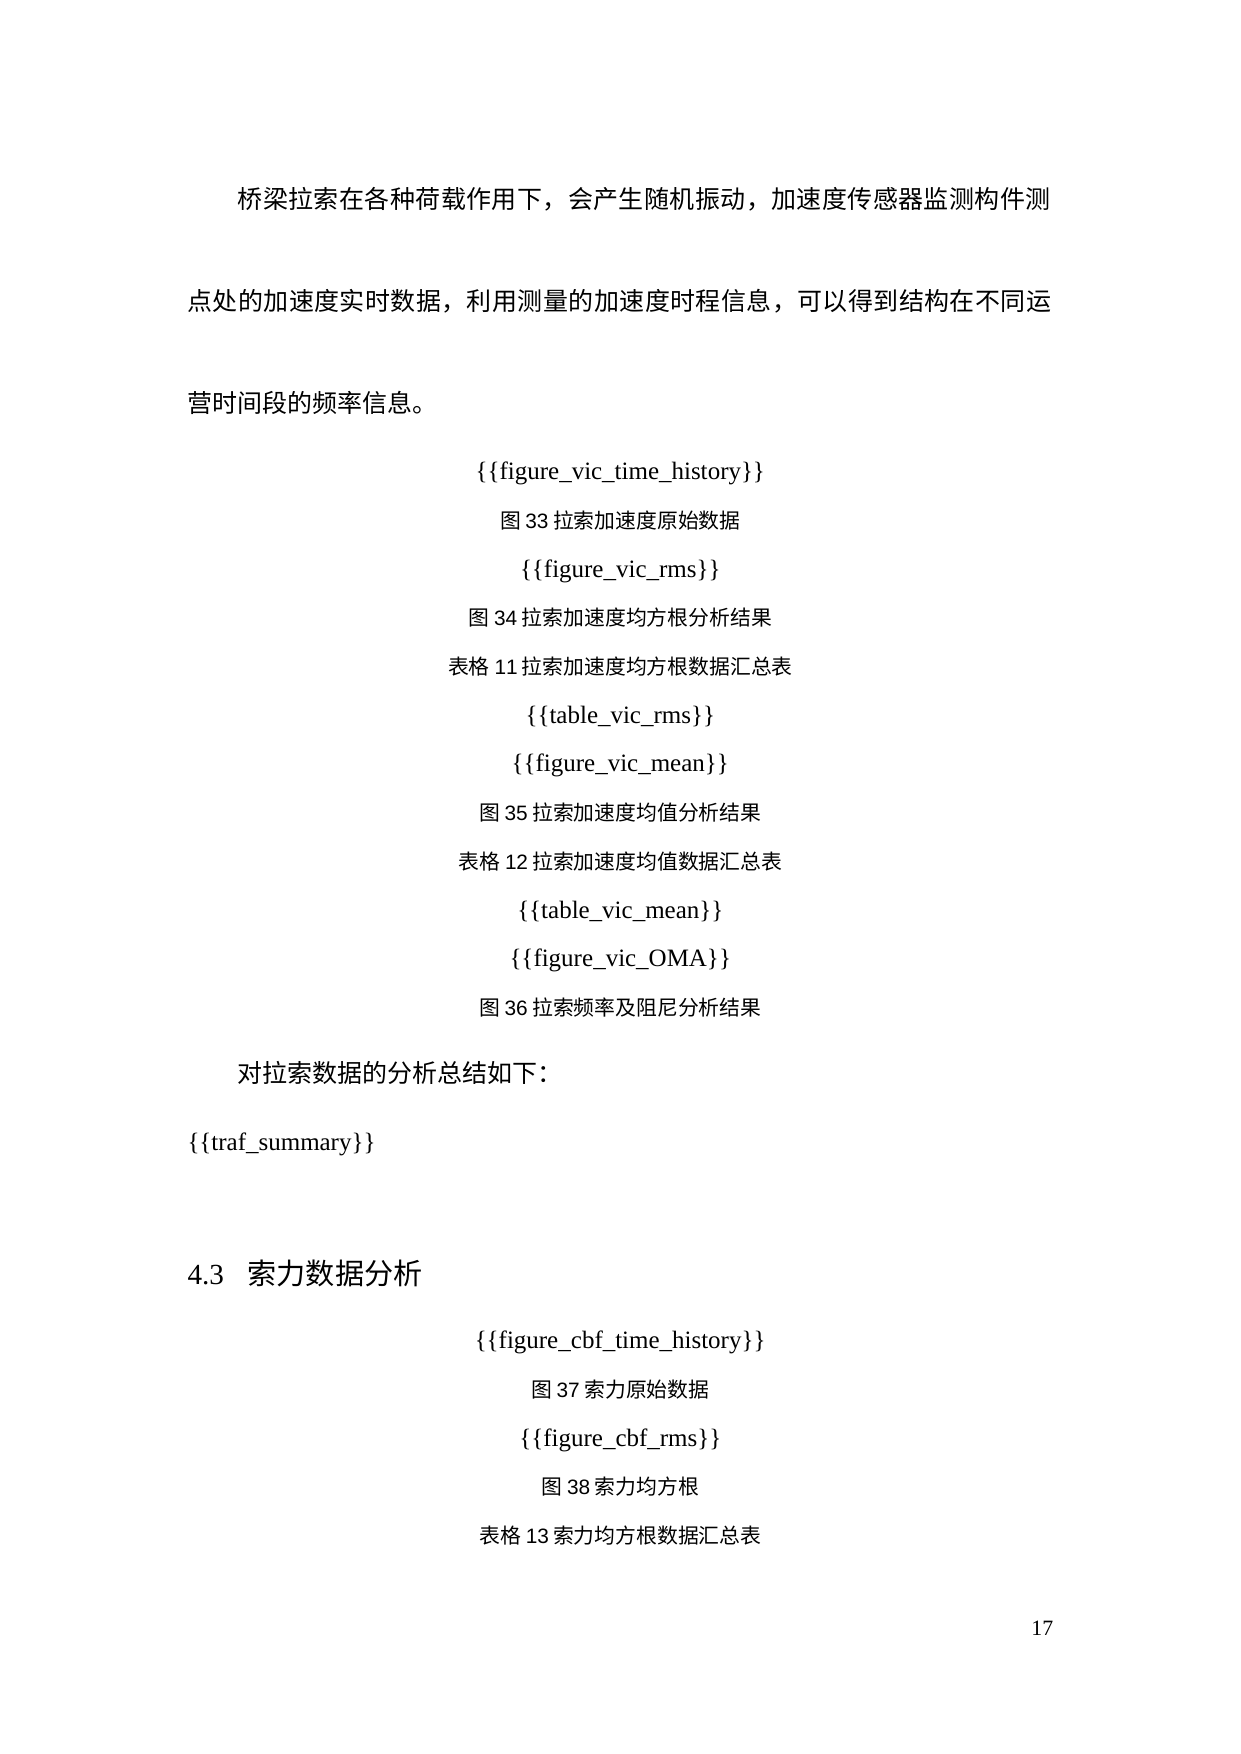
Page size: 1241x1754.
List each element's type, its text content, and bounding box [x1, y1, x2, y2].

text {{table_vic_rms}} [187, 697, 1053, 731]
text {{figure_vic_OMA}} [187, 941, 1053, 974]
text 图 36 拉索频率及阻尼分析结果 [187, 989, 1053, 1023]
text 图 34 拉索加速度均方根分析结果 [187, 599, 1053, 633]
text {{figure_vic_rms}} [187, 551, 1053, 585]
text 表格 12拉索加速度均值数据汇总表 [187, 843, 1053, 877]
text {{figure_cbf_time_history}} [187, 1323, 1053, 1357]
text 表格 11拉索加速度均方根数据汇总表 [187, 648, 1053, 682]
text {{figure_cbf_rms}} [187, 1420, 1053, 1454]
text 图 38 索力均方根 [187, 1468, 1053, 1502]
text 图 35 拉索加速度均值分析结果 [187, 794, 1053, 828]
text {{table_vic_mean}} [187, 892, 1053, 926]
text {{figure_vic_time_history}} [187, 454, 1053, 488]
text 表格 13索力均方根数据汇总表 [187, 1517, 1053, 1551]
text 图 33 拉索加速度原始数据 [187, 502, 1053, 536]
text 图 37 索力原始数据 [187, 1371, 1053, 1405]
text 对拉索数据的分析总结如下： [187, 1038, 1053, 1106]
text 桥梁拉索在各种荷载作用下，会产生随机振动，加速度传感器监测构件测点处的加速度实时数据，利用测量的加速度时程信息，可以得到结构在不同运营时间段的频率信息。 [187, 164, 1053, 436]
text {{figure_vic_mean}} [187, 746, 1053, 780]
subtitle 索力数据分析 [187, 1238, 1053, 1306]
text {{traf_summary}} [187, 1124, 1053, 1158]
